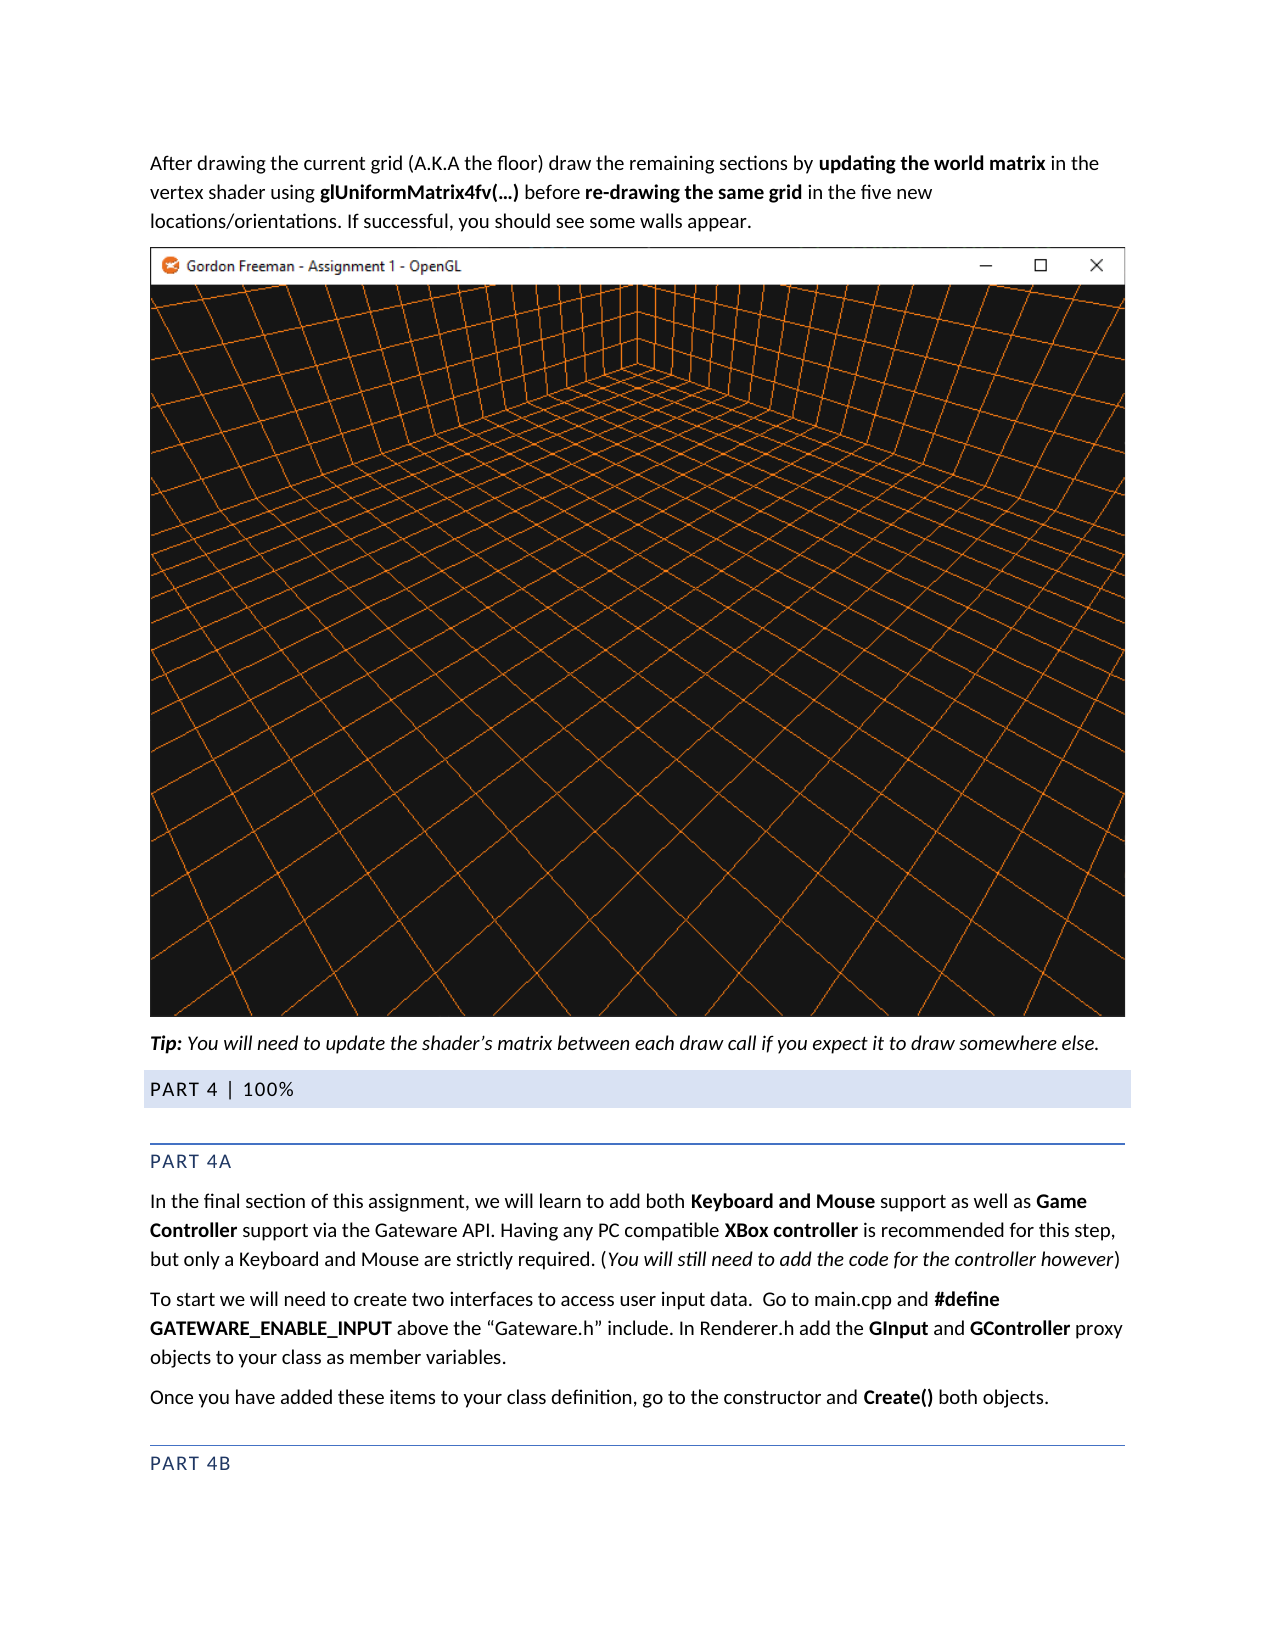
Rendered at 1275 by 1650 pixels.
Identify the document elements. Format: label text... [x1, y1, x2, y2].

subtitle Part 4B [150, 1446, 1125, 1476]
subtitle Part 4 | 100% [150, 1076, 1125, 1102]
text Tip: You will need to update the shader’s matrix between each draw call if you expect it to draw somewhere else. [150, 1030, 1125, 1056]
text To start we will need to create two interfaces to access user input data. Go to main.cpp and #define GATEWARE_ENABLE_INPUT above the “Gateware.h” include. In Renderer.h add the GInput and GController proxy objects to your class as member variables. [150, 1286, 1125, 1370]
subtitle Part 4a [150, 1145, 1125, 1174]
text After drawing the current grid (A.K.A the floor) draw the remaining sections by updating the world matrix in the vertex shader using glUniformMatrix4fv(…) before re-drawing the same grid in the five new locations/orientations. If successful, you should see some walls appear. [150, 150, 1125, 234]
text In the final section of this assignment, we will learn to add both Keyboard and Mouse support as well as Game Controller support via the Gateware API. Having any PC compatible XBox controller is recommended for this step, but only a Keyboard and Mouse are strictly required. (You will still need to add the code for the controller however) [150, 1188, 1125, 1272]
text Once you have added these items to your class definition, go to the constructor and Create() both objects. [150, 1384, 1125, 1409]
picture [150, 247, 1125, 1017]
